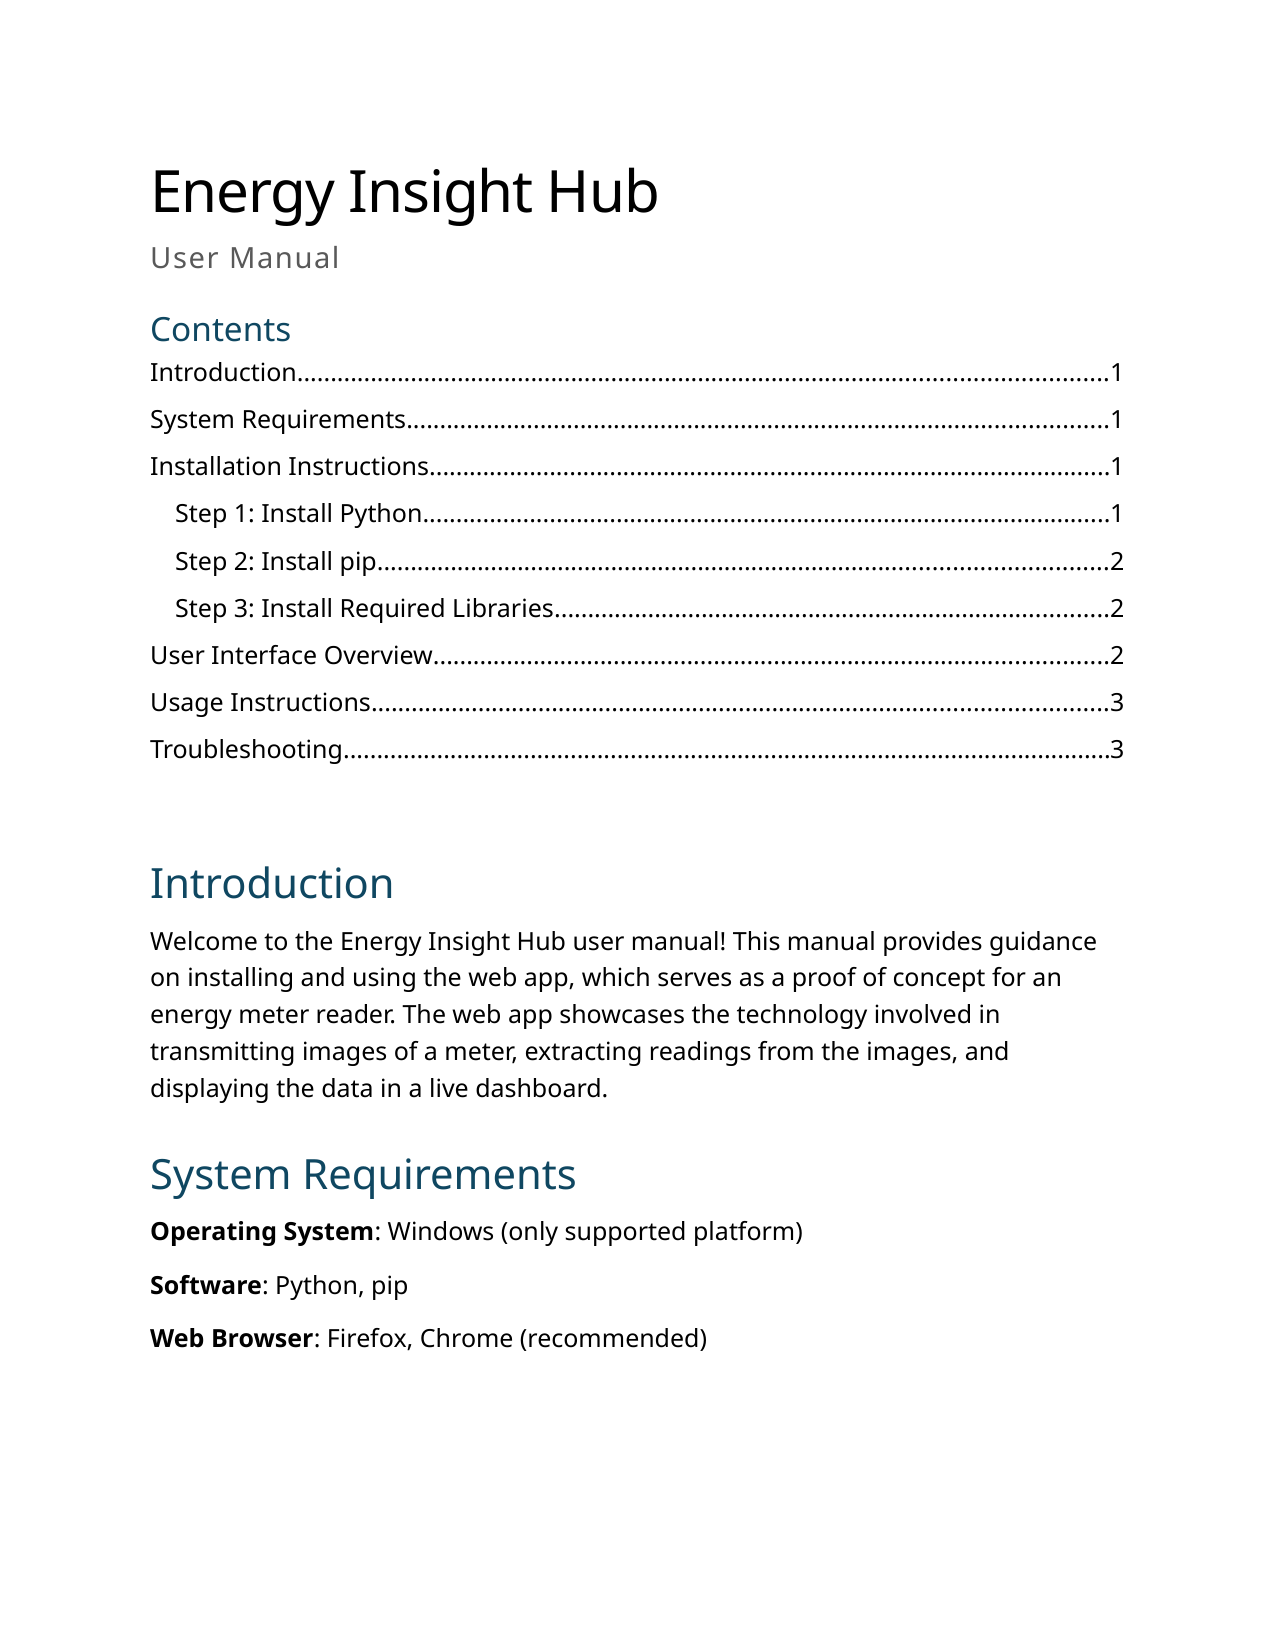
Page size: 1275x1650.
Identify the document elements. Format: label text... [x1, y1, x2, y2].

text Software: Python, pip [150, 1267, 1125, 1302]
title Energy Insight Hub [150, 150, 1125, 229]
text Web Browser: Firefox, Chrome (recommended) [150, 1321, 1125, 1355]
text Operating System: Windows (only supported platform) [150, 1214, 1125, 1248]
text Welcome to the Energy Insight Hub user manual! This manual provides guidance on installing and using the web app, which serves as a proof of concept for an energy meter reader. The web app showcases the technology involved in transmitting images of a meter, extracting readings from the images, and displaying the data in a live dashboard. [150, 923, 1125, 1104]
subtitle System Requirements [150, 1144, 1125, 1201]
subtitle Introduction [150, 853, 1125, 910]
subtitle User Manual [150, 238, 1125, 277]
